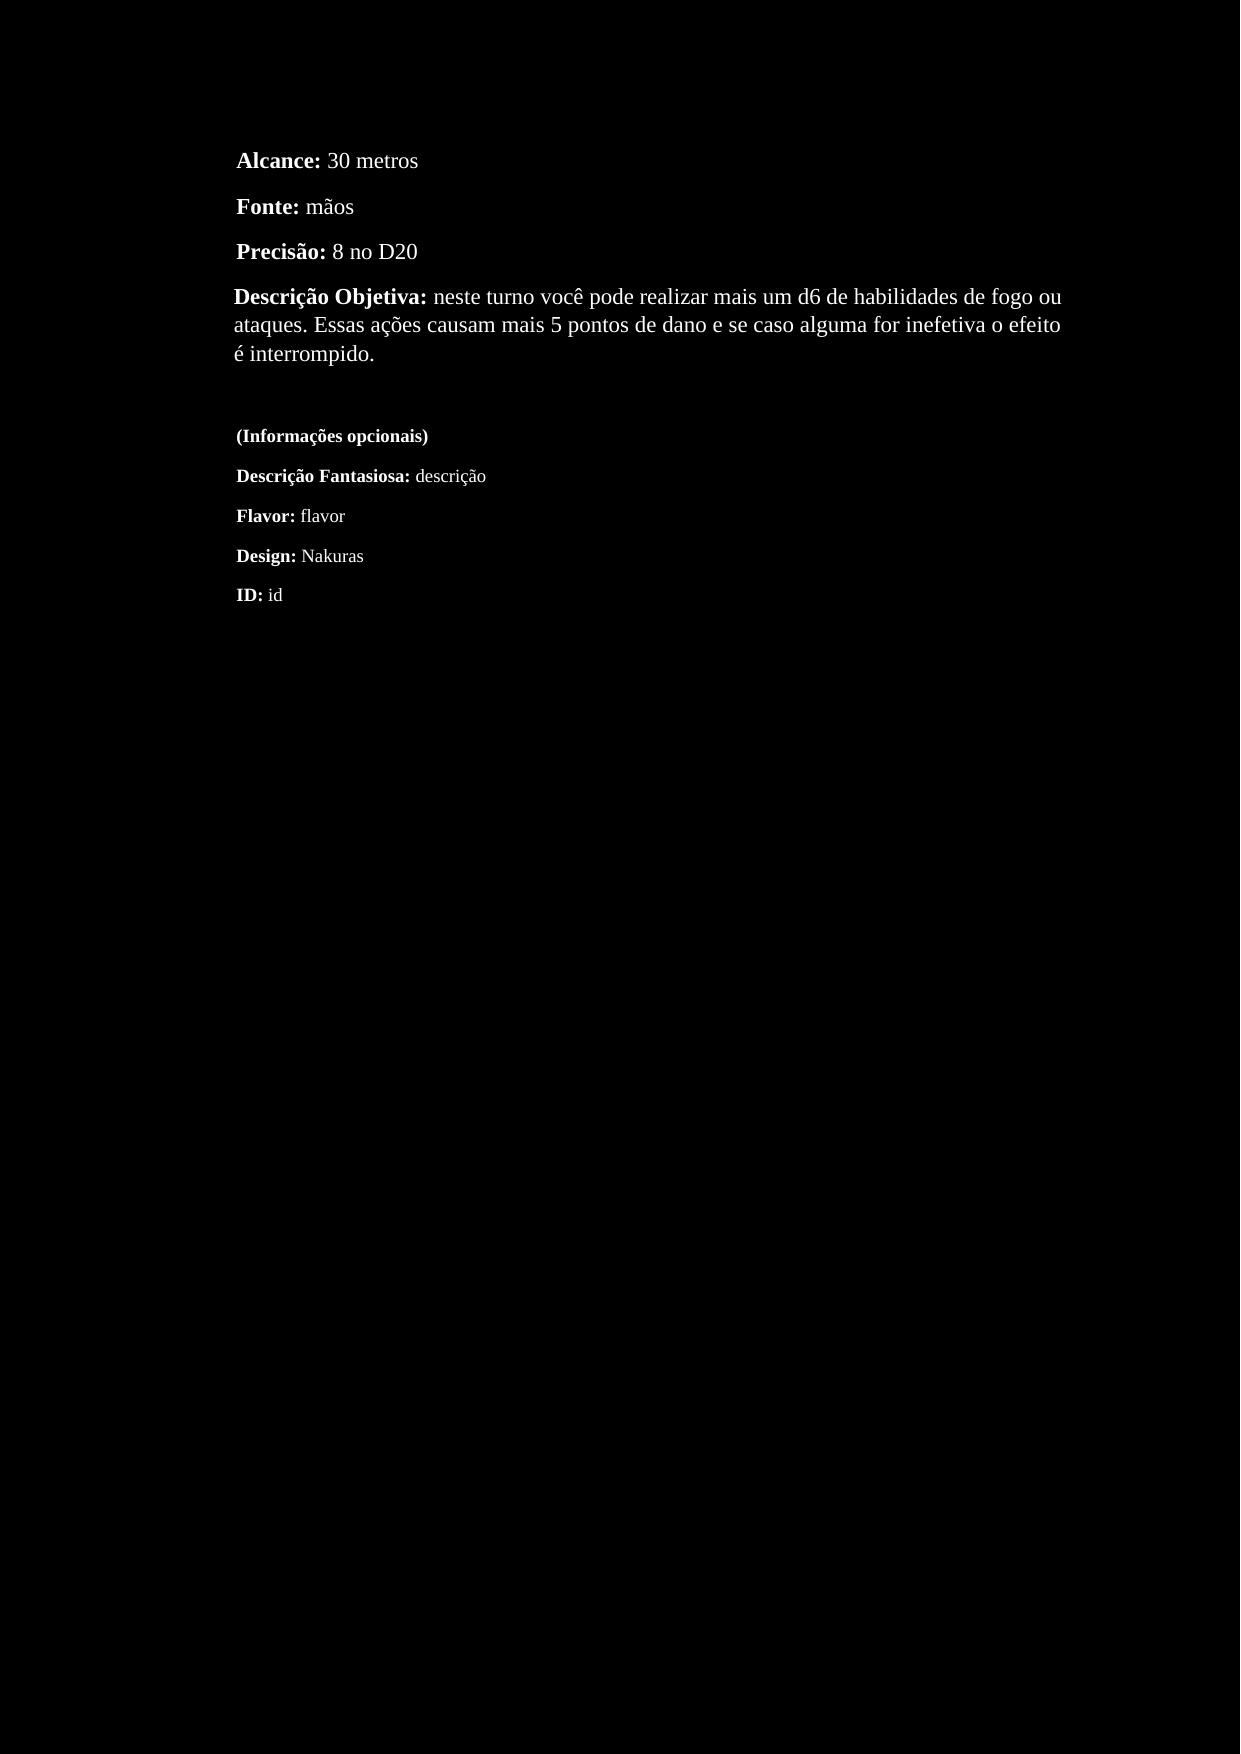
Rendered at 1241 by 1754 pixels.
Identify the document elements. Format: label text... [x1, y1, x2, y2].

text ID: id [177, 584, 1063, 606]
text (Informações opcionais) [177, 425, 1063, 446]
text Descrição Fantasiosa: descrição [177, 465, 1063, 486]
text Descrição Objetiva: neste turno você pode realizar mais um d6 de habilidades de fogo ou ataques. Essas ações causam mais 5 pontos de dano e se caso alguma for inefetiva o efeito é interrompido. [233, 283, 1063, 366]
text Fonte: mãos [177, 193, 1063, 219]
text Precisão: 8 no D20 [177, 238, 1063, 264]
text Flavor: flavor [177, 504, 1063, 526]
text Design: Nakuras [177, 544, 1063, 566]
text Alcance: 30 metros [177, 148, 1063, 174]
